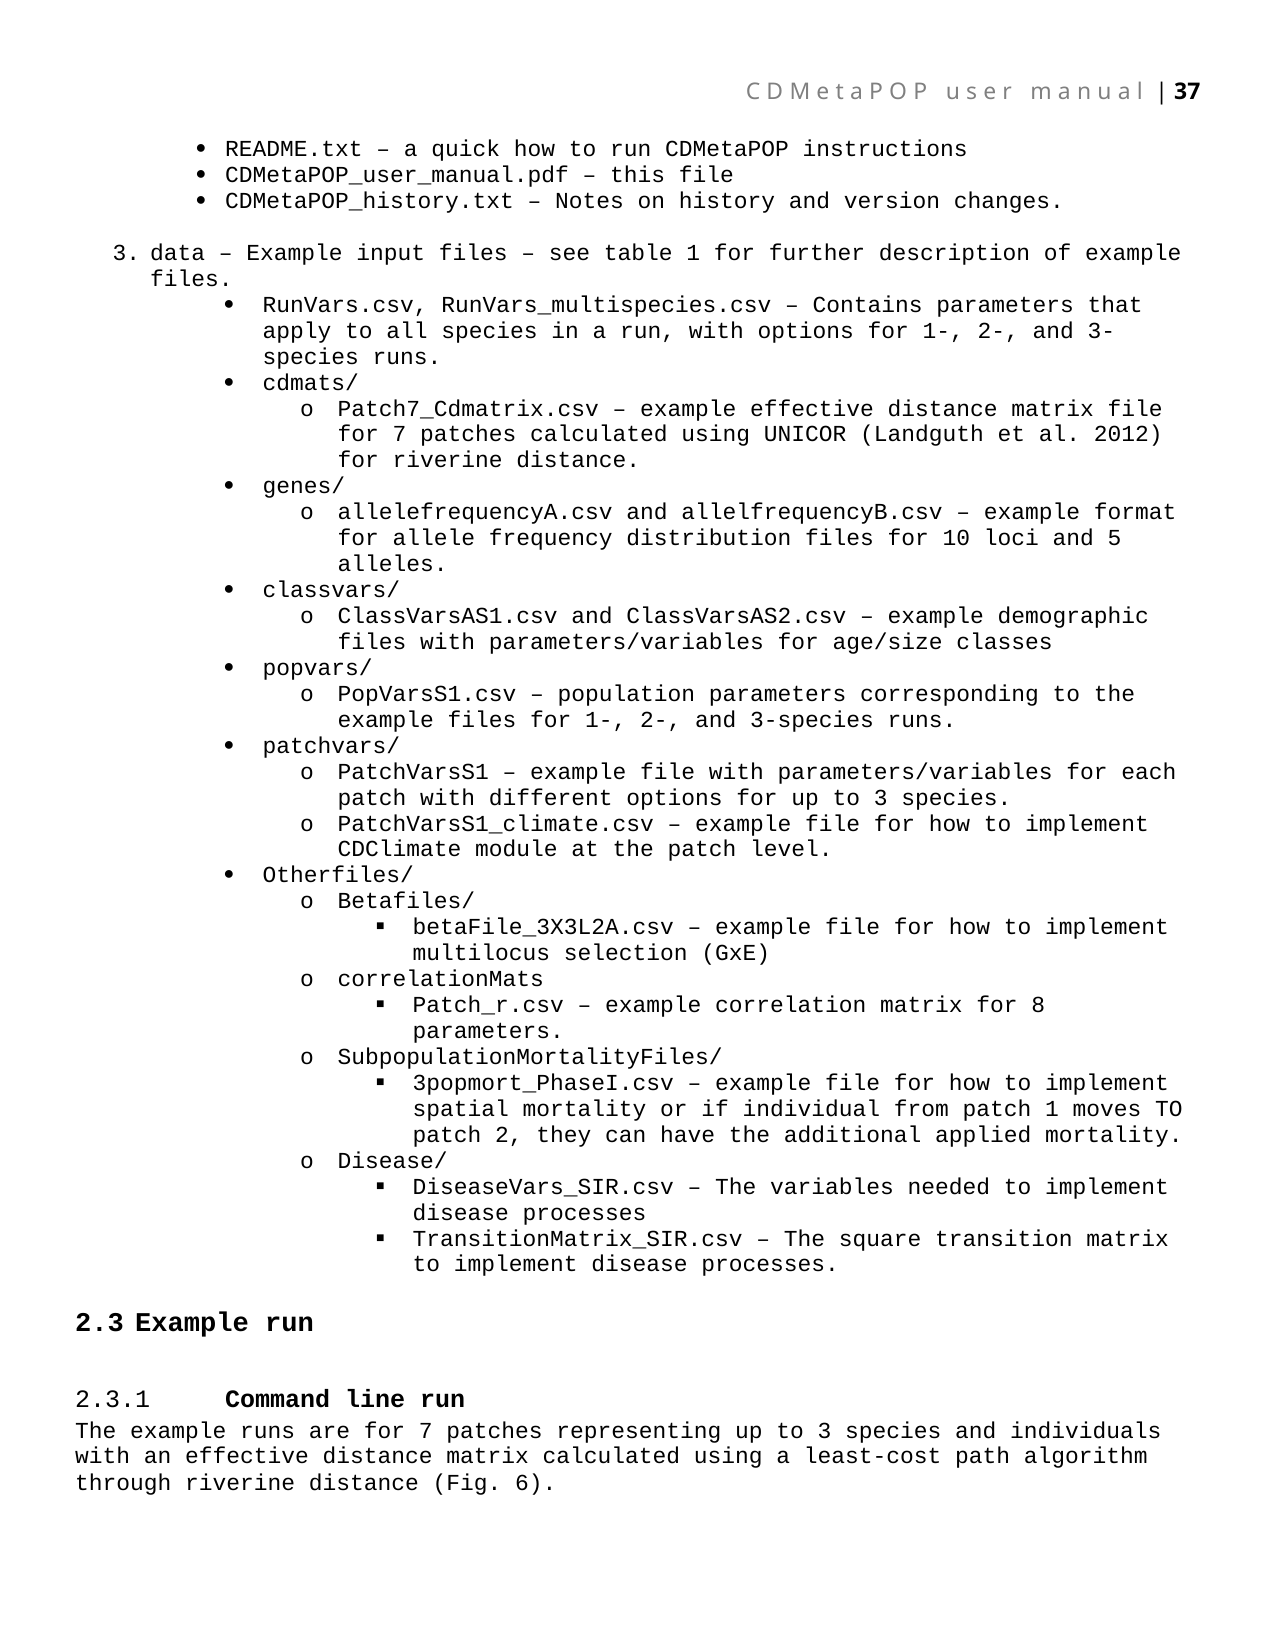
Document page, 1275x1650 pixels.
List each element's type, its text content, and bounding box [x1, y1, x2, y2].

list CDMetaPOP_user_manual.pdf – this file [197, 163, 1200, 189]
list betaFile_3X3L2A.csv – example file for how to implement multilocus selection (GxE) [375, 916, 1200, 967]
list DiseaseVars_SIR.csv – The variables needed to implement disease processes [375, 1175, 1200, 1227]
list RunVars.csv, RunVars_multispecies.csv – Contains parameters that apply to all species in a run, with options for 1-, 2-, and 3- species runs. [225, 293, 1200, 371]
list patchvars/ [225, 734, 1200, 760]
list PopVarsS1.csv – population parameters corresponding to the example files for 1-, 2-, and 3-species runs. [300, 682, 1200, 734]
list Patch_r.csv – example correlation matrix for 8 parameters. [375, 993, 1200, 1045]
list TransitionMatrix_SIR.csv – The square transition matrix to implement disease processes. [375, 1227, 1200, 1279]
list genes/ [225, 475, 1200, 501]
list 3popmort_PhaseI.csv – example file for how to implement spatial mortality or if individual from patch 1 moves TO patch 2, they can have the additional applied mortality. [375, 1071, 1200, 1149]
list CDMetaPOP_history.txt – Notes on history and version changes. [197, 189, 1200, 215]
list SubpopulationMortalityFiles/ [300, 1045, 1200, 1071]
list ClassVarsAS1.csv and ClassVarsAS2.csv – example demographic files with parameters/variables for age/size classes [300, 604, 1200, 656]
list PatchVarsS1 – example file with parameters/variables for each patch with different options for up to 3 species. [300, 760, 1200, 812]
list README.txt – a quick how to run CDMetaPOP instructions [197, 137, 1200, 163]
list data – Example input files – see table 1 for further description of example files. [112, 241, 1200, 293]
list Otherfiles/ [225, 864, 1200, 890]
list Patch7_Cdmatrix.csv – example effective distance matrix file for 7 patches calculated using UNICOR (Landguth et al. 2012) for riverine distance. [300, 397, 1200, 475]
subtitle Command line run [75, 1386, 1200, 1415]
list classvars/ [225, 578, 1200, 604]
text The example runs are for 7 patches representing up to 3 species and individuals with an effective distance matrix calculated using a least-cost path algorithm through riverine distance (Fig. 6). [75, 1419, 1200, 1497]
subtitle Example run [75, 1309, 1200, 1339]
list popvars/ [225, 656, 1200, 682]
list allelefrequencyA.csv and allelfrequencyB.csv – example format for allele frequency distribution files for 10 loci and 5 alleles. [300, 501, 1200, 578]
list cdmats/ [225, 371, 1200, 397]
list PatchVarsS1_climate.csv – example file for how to implement CDClimate module at the patch level. [300, 812, 1200, 864]
list correlationMats [300, 967, 1200, 993]
list Disease/ [300, 1149, 1200, 1175]
list Betafiles/ [300, 890, 1200, 916]
